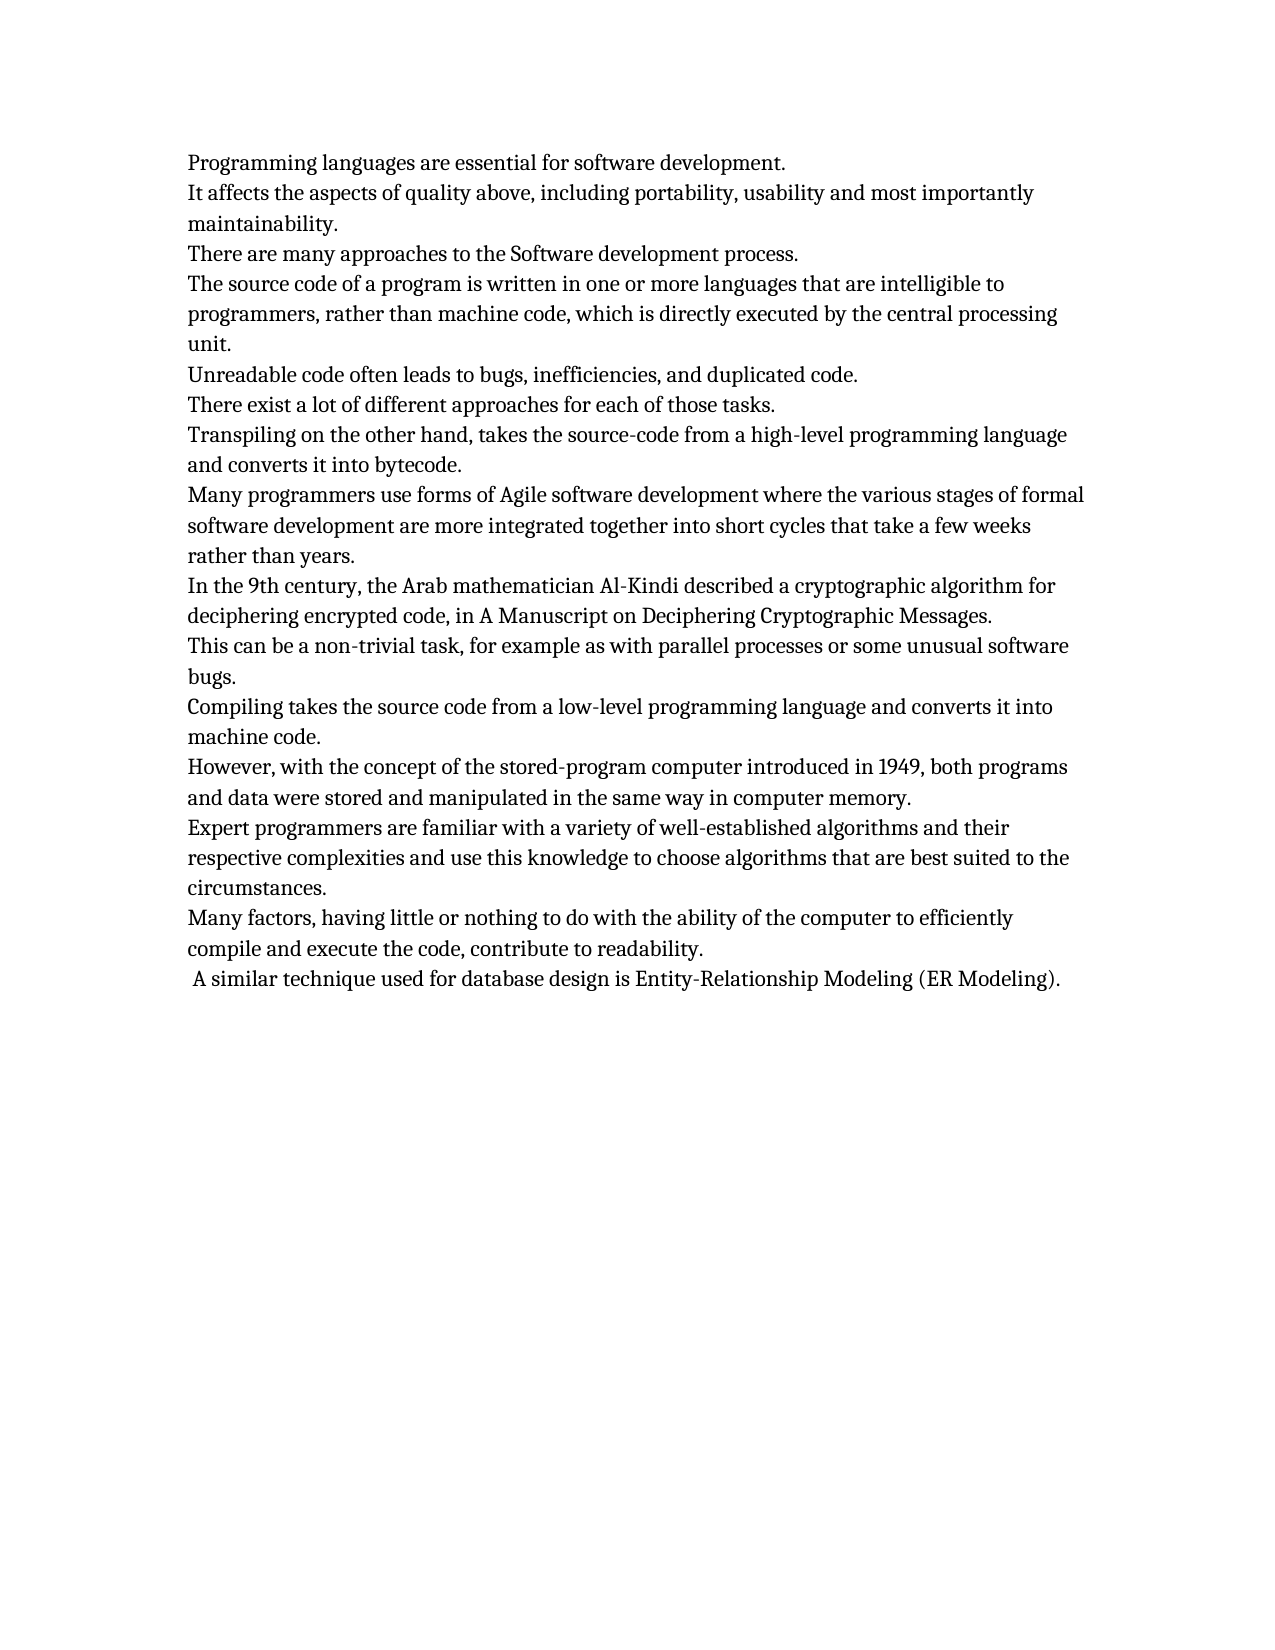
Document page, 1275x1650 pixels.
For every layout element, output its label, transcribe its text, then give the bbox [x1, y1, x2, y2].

text Programming languages are essential for software development. It affects the aspects of quality above, including portability, usability and most importantly maintainability. There are many approaches to the Software development process. The source code of a program is written in one or more languages that are intelligible to programmers, rather than machine code, which is directly executed by the central processing unit. Unreadable code often leads to bugs, inefficiencies, and duplicated code. There exist a lot of different approaches for each of those tasks. Transpiling on the other hand, takes the source-code from a high-level programming language and converts it into bytecode. Many programmers use forms of Agile software development where the various stages of formal software development are more integrated together into short cycles that take a few weeks rather than years. In the 9th century, the Arab mathematician Al-Kindi described a cryptographic algorithm for deciphering encrypted code, in A Manuscript on Deciphering Cryptographic Messages. This can be a non-trivial task, for example as with parallel processes or some unusual software bugs. Compiling takes the source code from a low-level programming language and converts it into machine code. However, with the concept of the stored-program computer introduced in 1949, both programs and data were stored and manipulated in the same way in computer memory. Expert programmers are familiar with a variety of well-established algorithms and their respective complexities and use this knowledge to choose algorithms that are best suited to the circumstances. Many factors, having little or nothing to do with the ability of the computer to efficiently compile and execute the code, contribute to readability. A similar technique used for database design is Entity-Relationship Modeling (ER Modeling). [187, 150, 1087, 992]
